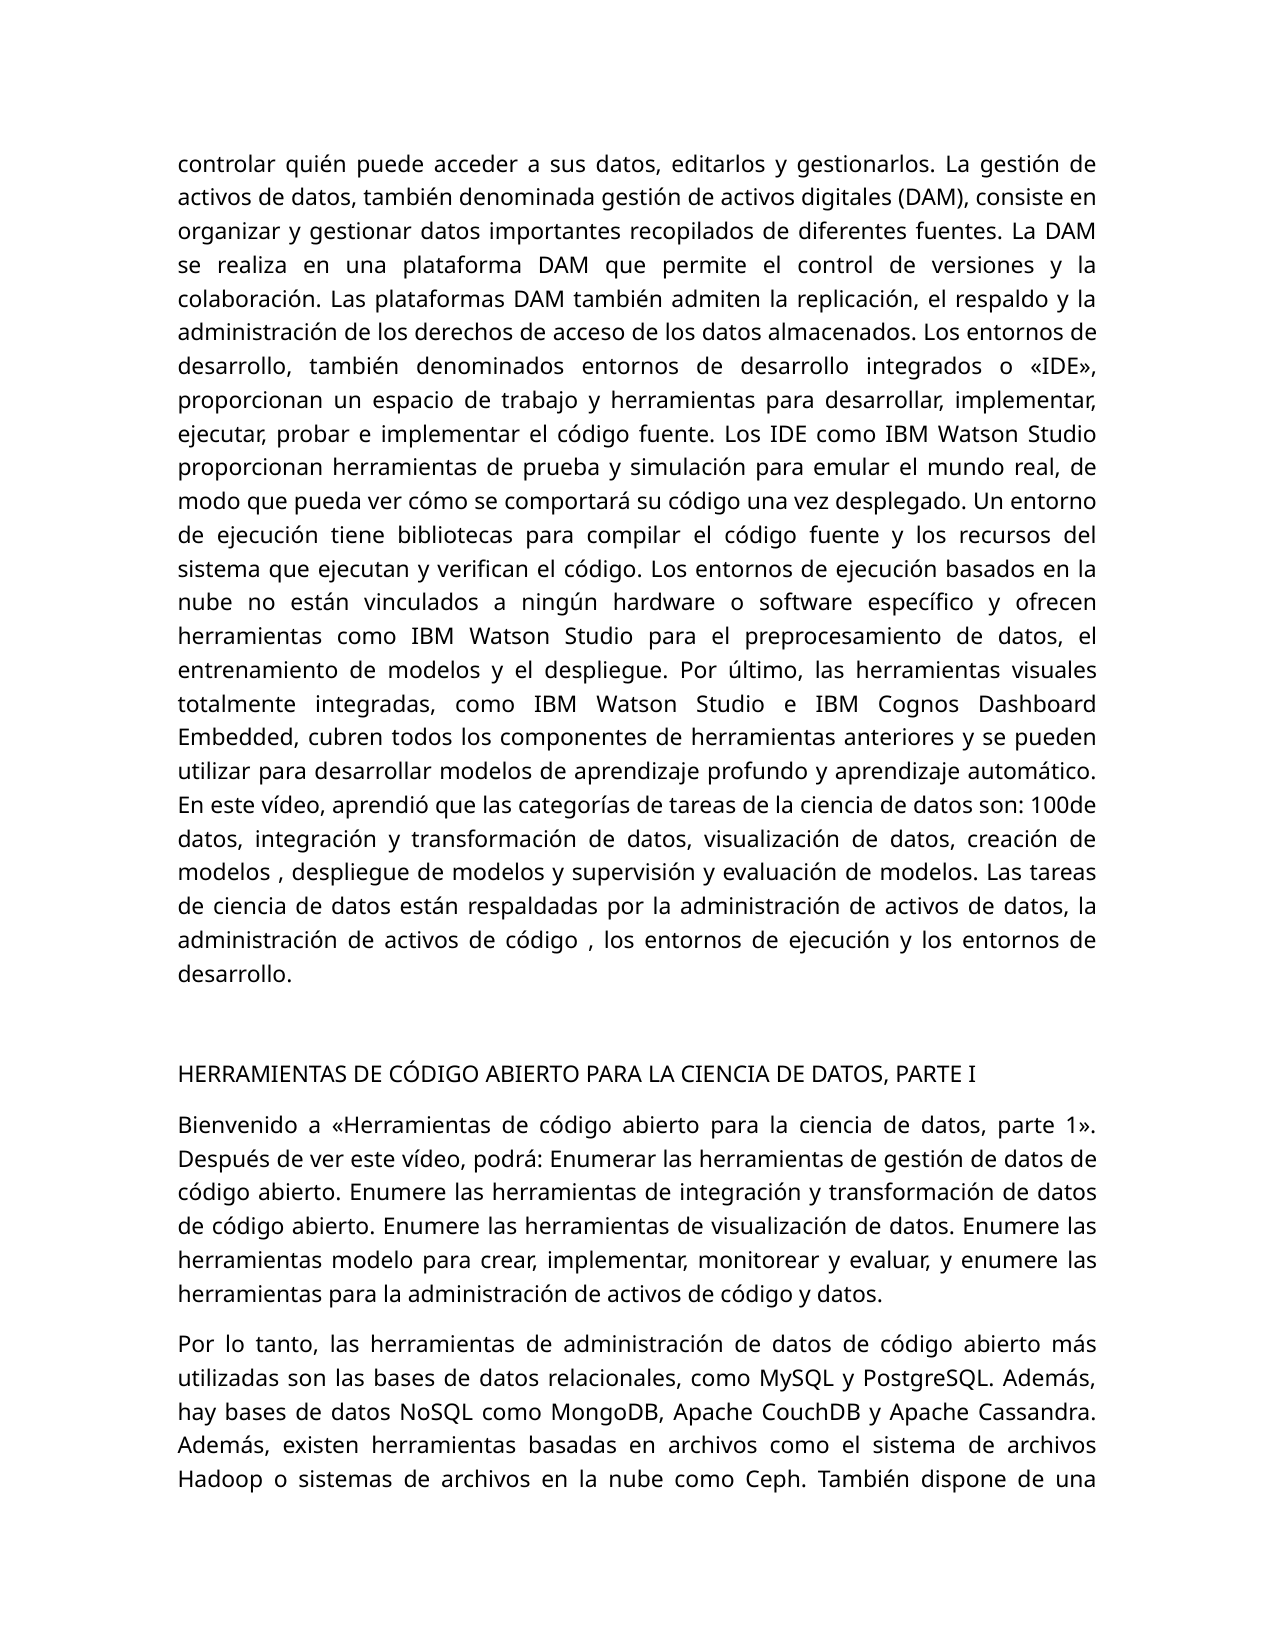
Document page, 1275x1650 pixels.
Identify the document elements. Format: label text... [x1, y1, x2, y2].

text Bienvenido a «Herramientas de código abierto para la ciencia de datos, parte 1». Después de ver este vídeo, podrá: Enumerar las herramientas de gestión de datos de código abierto. Enumere las herramientas de integración y transformación de datos de código abierto. Enumere las herramientas de visualización de datos. Enumere las herramientas modelo para crear, implementar, monitorear y evaluar, y enumere las herramientas para la administración de activos de código y datos. [177, 1109, 1098, 1309]
text HERRAMIENTAS DE CÓDIGO ABIERTO PARA LA CIENCIA DE DATOS, PARTE I [177, 1058, 1098, 1090]
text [177, 1328, 1098, 1494]
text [177, 148, 1098, 989]
